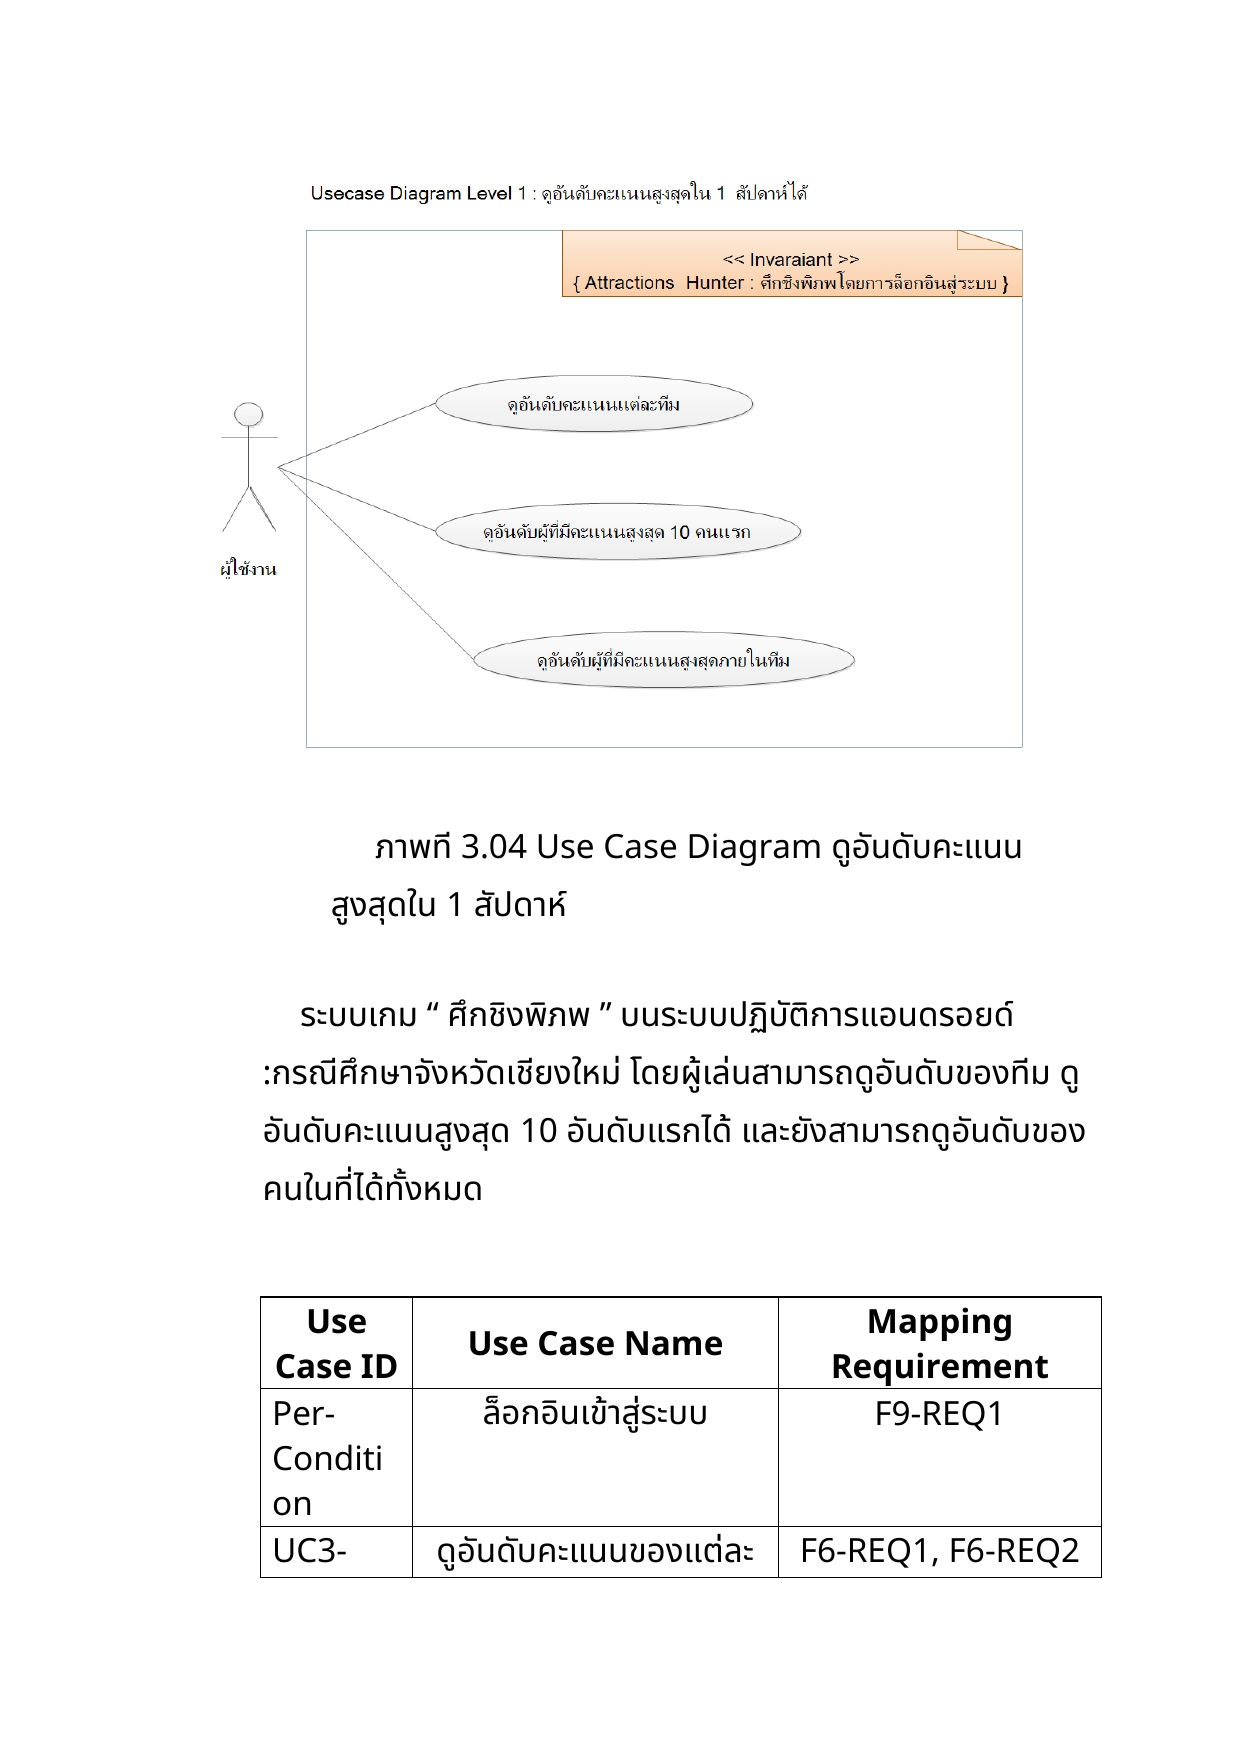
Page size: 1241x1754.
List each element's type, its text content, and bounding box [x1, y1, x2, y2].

table_cell ล็อกอินเข้าสู่ระบบ [413, 1389, 778, 1526]
table_cell F6-REQ1, F6-REQ2 [779, 1527, 1101, 1577]
picture [150, 150, 1091, 816]
table_header Use Case Name [413, 1298, 778, 1388]
table_cell UC3-S01 [261, 1527, 412, 1577]
table_header Mapping Requirement [779, 1298, 1101, 1388]
table_cell Per-Condition [261, 1389, 412, 1526]
table_header Use Case ID [261, 1298, 412, 1388]
list ระบบเกม “ ศึกชิงพิภพ ” บนระบบปฏิบัติการแอนดรอยด์ :กรณีศึกษาจังหวัดเชียงใหม่ โดยผู้เล่นสามารถดูอันดับของทีม ดูอันดับคะแนนสูงสุด 10 อันดับแรกได้ และยังสามารถดูอันดับของคนในที่ได้ทั้งหมด [262, 991, 1090, 1216]
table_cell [413, 1527, 778, 1577]
table_cell F9-REQ1 [779, 1389, 1101, 1526]
list ภาพที 3.04 Use Case Diagram ดูอันดับคะแนนสูงสุดใน 1 สัปดาห์ [331, 816, 1090, 932]
